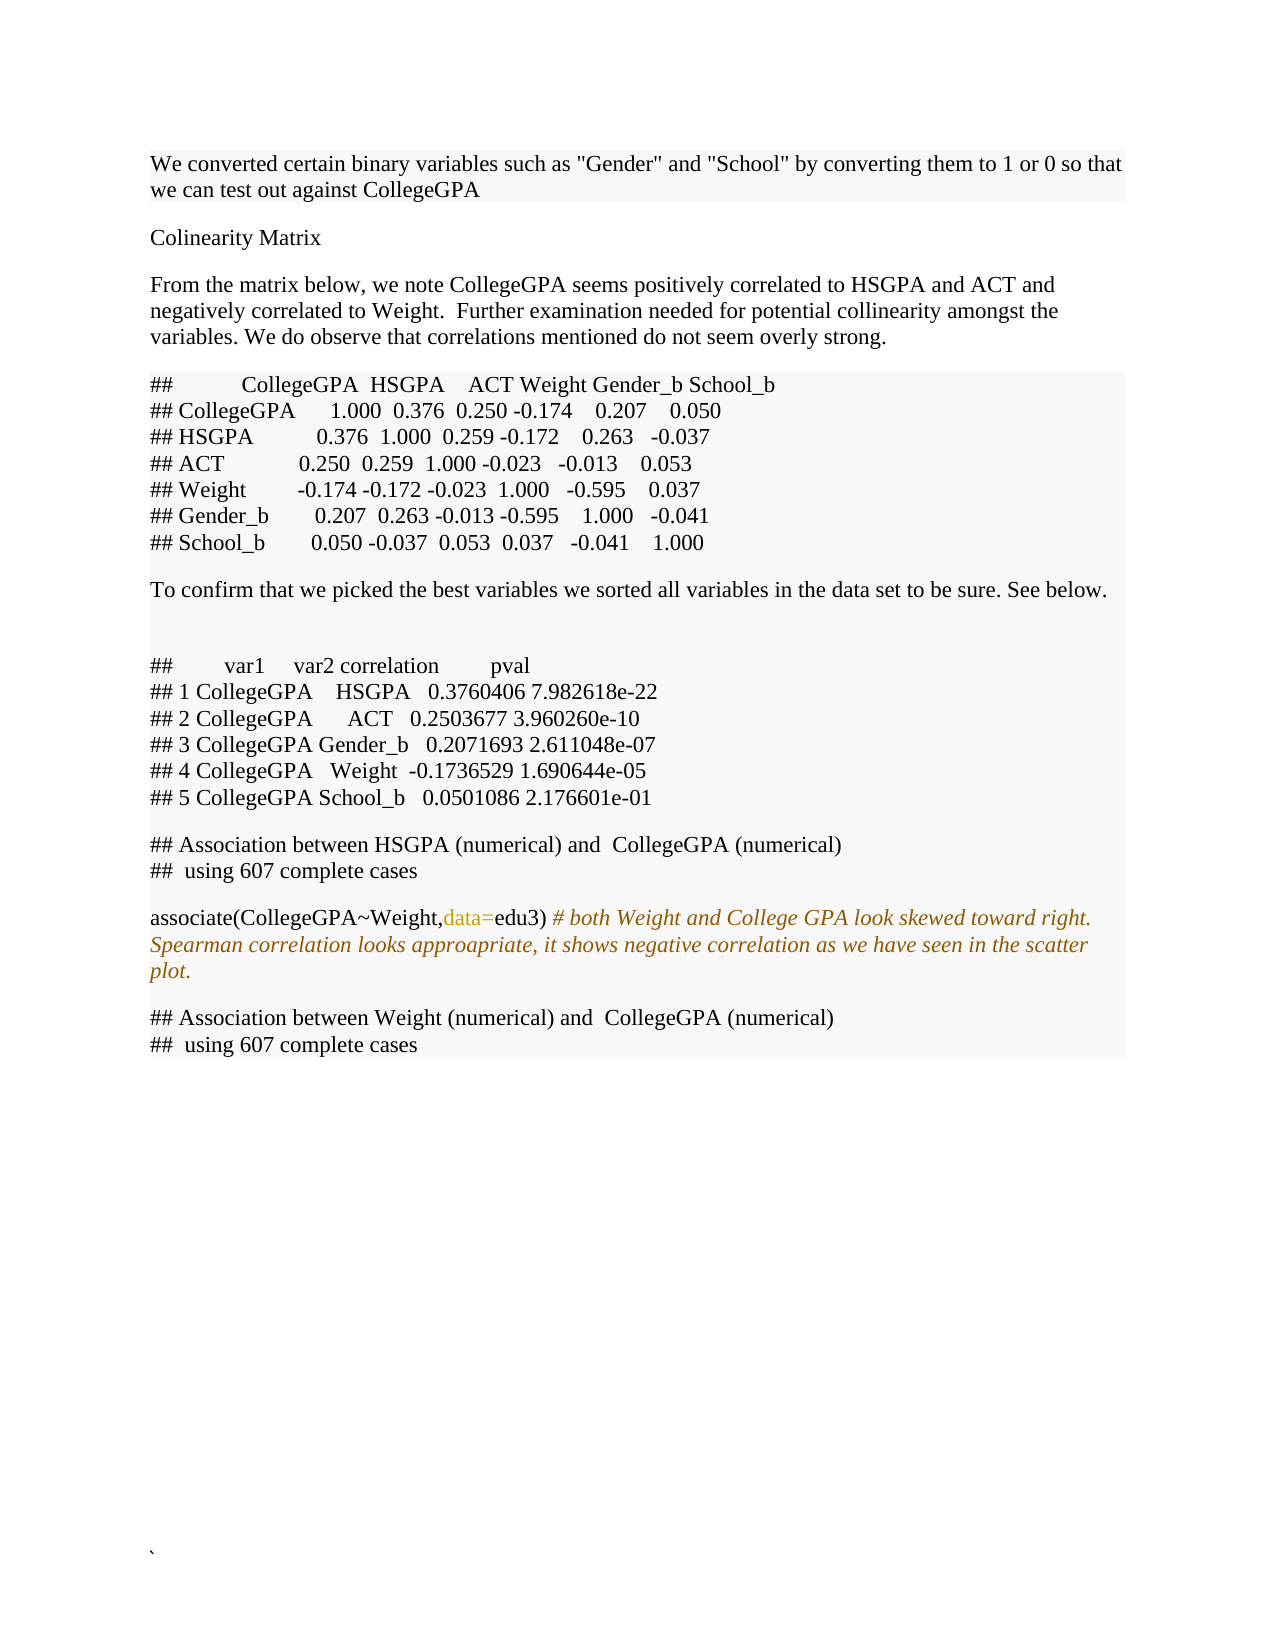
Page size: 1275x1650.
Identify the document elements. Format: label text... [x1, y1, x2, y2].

text associate(CollegeGPA~Weight,data=edu3) # both Weight and College GPA look skewed toward right. Spearman correlation looks approapriate, it shows negative correlation as we have seen in the scatter plot. [191, 904, 1125, 983]
text ## Association between Weight (numerical) and CollegeGPA (numerical) ## using 607 complete cases [150, 1004, 1125, 1057]
text ## CollegeGPA HSGPA ACT Weight Gender_b School_b ## CollegeGPA 1.000 0.376 0.250 -0.174 0.207 0.050 ## HSGPA 0.376 1.000 0.259 -0.172 0.263 -0.037 ## ACT 0.250 0.259 1.000 -0.023 -0.013 0.053 ## Weight -0.174 -0.172 -0.023 1.000 -0.595 0.037 ## Gender_b 0.207 0.263 -0.013 -0.595 1.000 -0.041 ## School_b 0.050 -0.037 0.053 0.037 -0.041 1.000 [150, 371, 1125, 555]
text From the matrix below, we note CollegeGPA seems positively correlated to HSGPA and ACT and negatively correlated to Weight. Further examination needed for potential collinearity amongst the variables. We do observe that correlations mentioned do not seem overly strong. [150, 271, 1125, 350]
text ## var1 var2 correlation pval ## 1 CollegeGPA HSGPA 0.3760406 7.982618e-22 ## 2 CollegeGPA ACT 0.2503677 3.960260e-10 ## 3 CollegeGPA Gender_b 0.2071693 2.611048e-07 ## 4 CollegeGPA Weight -0.1736529 1.690644e-05 ## 5 CollegeGPA School_b 0.0501086 2.176601e-01 [150, 623, 1125, 810]
text To confirm that we picked the best variables we sorted all variables in the data set to be sure. See below. [150, 576, 1125, 602]
text We converted certain binary variables such as "Gender" and "School" by converting them to 1 or 0 so that we can test out against CollegeGPA [150, 150, 1125, 203]
text ## Association between HSGPA (numerical) and CollegeGPA (numerical) ## using 607 complete cases [150, 831, 1125, 883]
text Colinearity Matrix [150, 223, 1125, 250]
